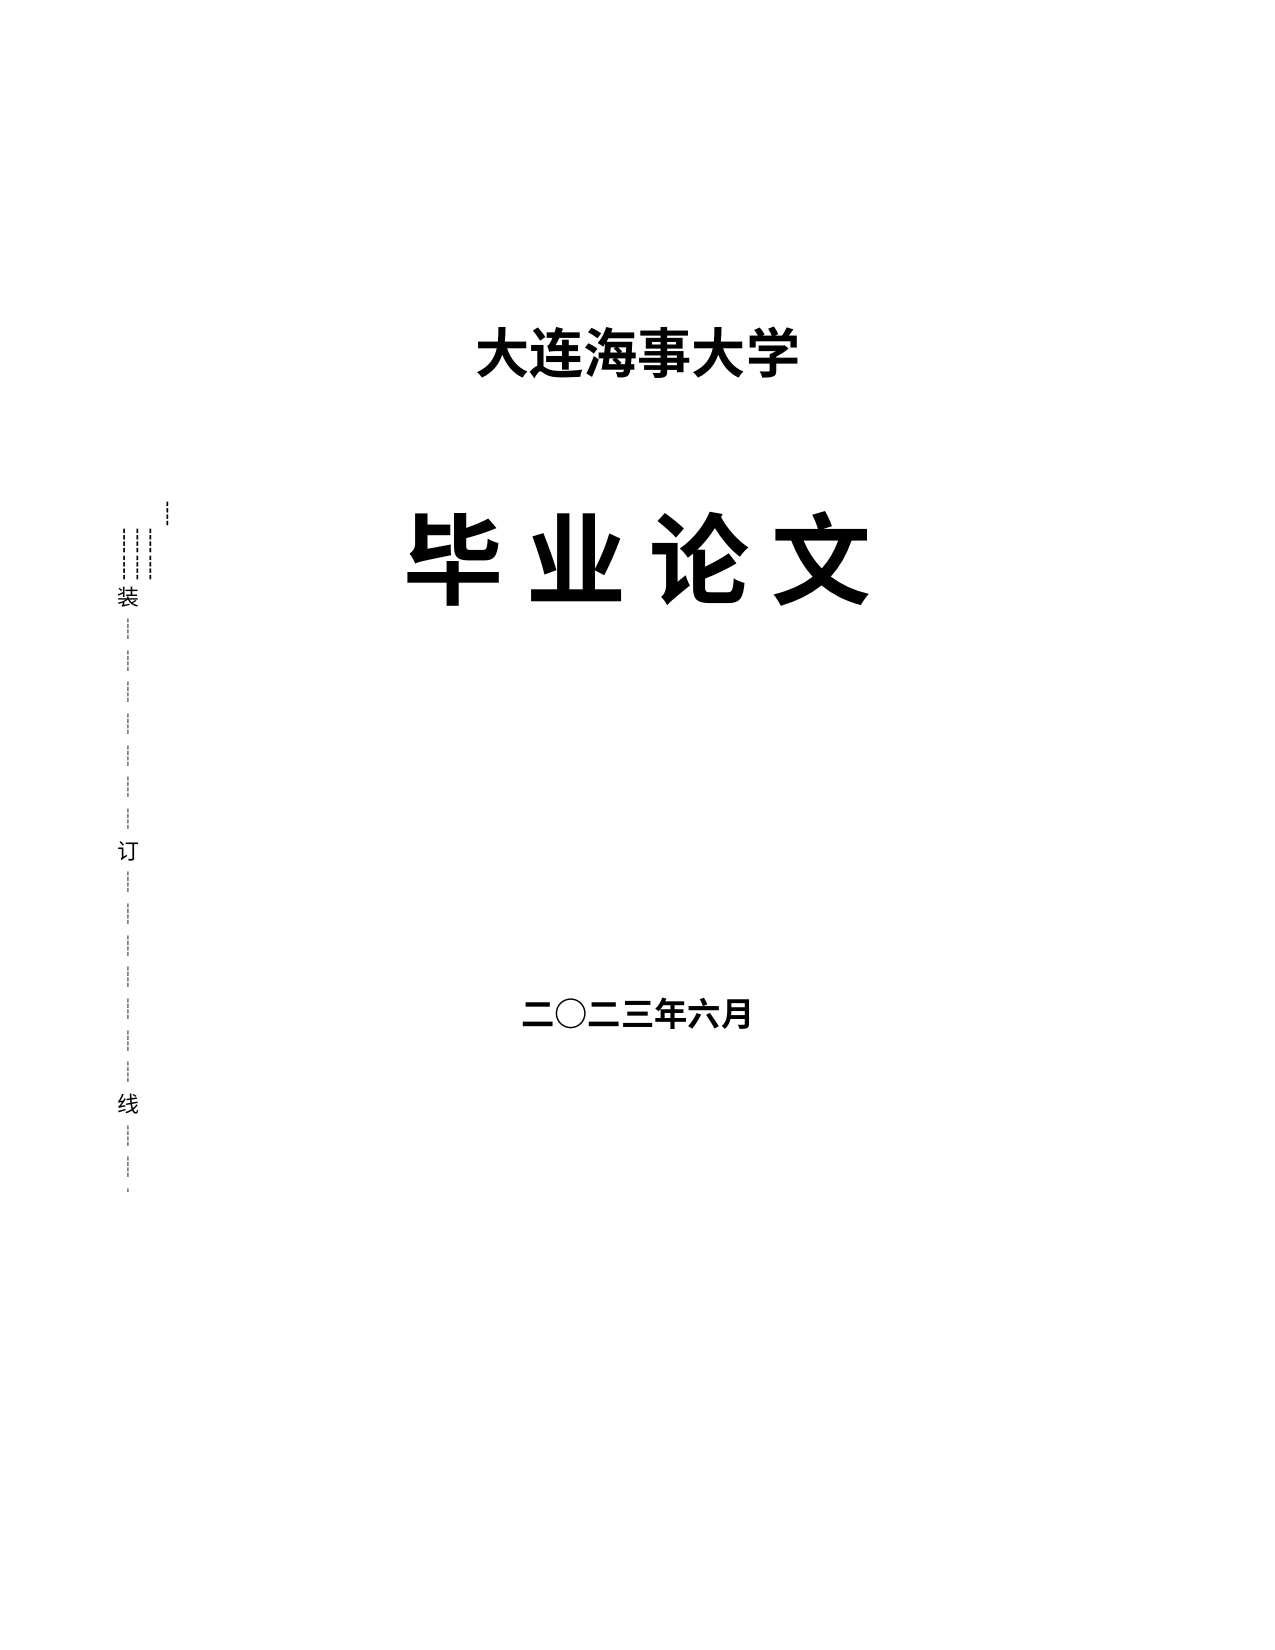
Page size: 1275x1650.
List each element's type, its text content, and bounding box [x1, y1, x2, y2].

text 大连海事大学 [187, 299, 1088, 401]
text 毕 业 论 文 [187, 468, 1088, 638]
text 二○二三年六月 [187, 978, 1088, 1046]
